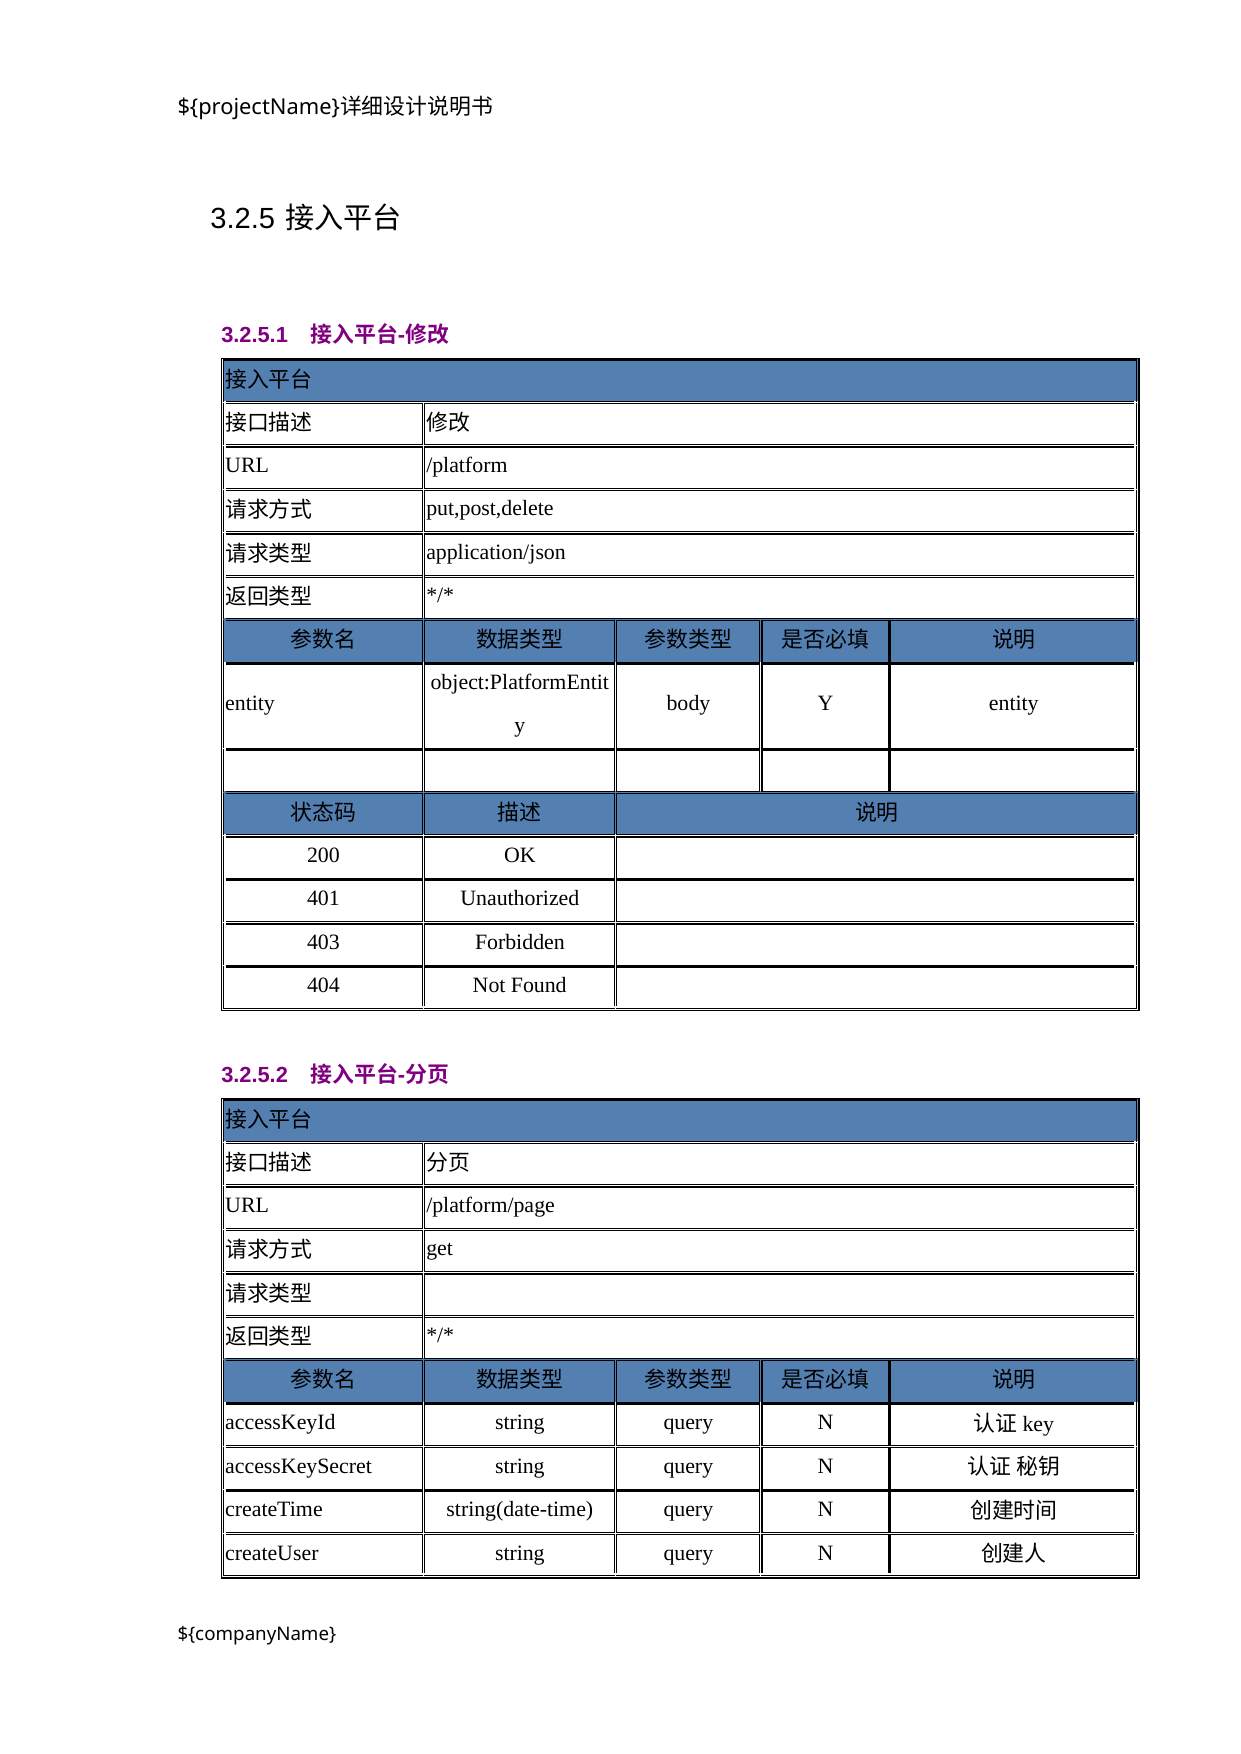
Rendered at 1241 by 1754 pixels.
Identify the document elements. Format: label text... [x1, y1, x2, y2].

table_cell 403 [224, 921, 422, 964]
table_cell string(date-time) [425, 1492, 614, 1532]
table_cell 请求方式 [224, 1228, 422, 1271]
table_cell 200 [223, 834, 424, 878]
subtitle 接入平台-分页 [221, 1056, 1092, 1089]
table_cell body [617, 665, 759, 747]
table_cell Unauthorized [425, 881, 614, 921]
table_cell 创建时间 [891, 1489, 1138, 1532]
table_cell string [425, 1405, 614, 1445]
table_cell N [763, 1405, 888, 1445]
table_cell 参数名 [224, 1358, 422, 1402]
table_cell [617, 878, 1136, 921]
table_cell N [761, 1535, 889, 1575]
table_header 接入平台 [224, 361, 1136, 401]
table_cell [223, 748, 422, 791]
table_cell string [425, 1448, 614, 1488]
table_cell accessKeySecret [224, 1445, 422, 1488]
table_cell accessKeyId [224, 1402, 422, 1445]
table_cell 说明 [891, 1358, 1136, 1402]
table_cell 认证 key [891, 1402, 1136, 1445]
table_cell 404 [223, 965, 424, 1008]
table_cell query [616, 1532, 761, 1575]
table_cell 状态码 [224, 791, 422, 834]
table_cell 请求方式 [224, 488, 422, 531]
table_cell OK [425, 838, 614, 878]
table_cell URL [223, 444, 424, 488]
table_cell get [425, 1228, 1136, 1271]
table_cell */* [425, 1315, 1136, 1358]
table_cell 参数类型 [617, 1361, 759, 1402]
table_cell 创建人 [889, 1532, 1136, 1575]
table_cell string [424, 1535, 616, 1575]
table_cell N [763, 1448, 888, 1488]
table_cell createTime [223, 1489, 422, 1532]
table_cell [616, 965, 1138, 1008]
table_cell 数据类型 [425, 621, 614, 662]
table_cell query [617, 1448, 759, 1488]
table_cell 返回类型 [224, 1315, 422, 1358]
table_cell 请求类型 [224, 1271, 422, 1315]
table_cell Y [763, 665, 888, 747]
table_cell entity [891, 662, 1136, 747]
table_cell N [763, 1492, 888, 1532]
table_cell 修改 [425, 401, 1136, 444]
table_cell 返回类型 [224, 575, 422, 618]
table_cell [617, 921, 1136, 964]
text 接入平台 [210, 182, 1071, 250]
table_cell object:PlatformEntity [425, 665, 614, 747]
table_cell put,post,delete [425, 488, 1136, 531]
table_cell 请求类型 [224, 531, 422, 575]
table_cell 说明 [617, 791, 1136, 834]
table_cell [616, 834, 1138, 878]
table_cell application/json [425, 531, 1136, 575]
table_cell [425, 1271, 1136, 1315]
table_cell 参数名 [224, 618, 422, 662]
table_cell 是否必填 [763, 1361, 888, 1402]
table_cell [617, 751, 759, 791]
table_cell 描述 [425, 794, 614, 834]
table_cell 说明 [891, 618, 1136, 662]
table_cell Forbidden [425, 925, 614, 964]
table_header 接入平台 [224, 1101, 1136, 1141]
table_cell 分页 [425, 1141, 1136, 1184]
table_cell query [617, 1405, 759, 1445]
table_cell 数据类型 [425, 1361, 614, 1402]
table_cell query [617, 1492, 759, 1532]
table_cell 是否必填 [763, 621, 888, 662]
table_cell 接口描述 [224, 401, 422, 444]
table_cell entity [224, 662, 422, 747]
table_cell URL [223, 1184, 424, 1228]
table_cell [891, 748, 1138, 791]
table_cell 参数类型 [617, 621, 759, 662]
table_cell /platform/page [424, 1184, 1138, 1228]
table_cell createUser [224, 1532, 424, 1575]
table_cell Not Found [424, 967, 616, 1008]
table_cell 401 [224, 878, 422, 921]
table_cell /platform [424, 444, 1138, 488]
subtitle 接入平台-修改 [221, 316, 1092, 349]
table_cell */* [425, 575, 1136, 618]
table_cell [425, 751, 614, 791]
table_cell [763, 751, 888, 791]
table_cell 认证 秘钥 [891, 1445, 1136, 1488]
table_cell 接口描述 [224, 1141, 422, 1184]
